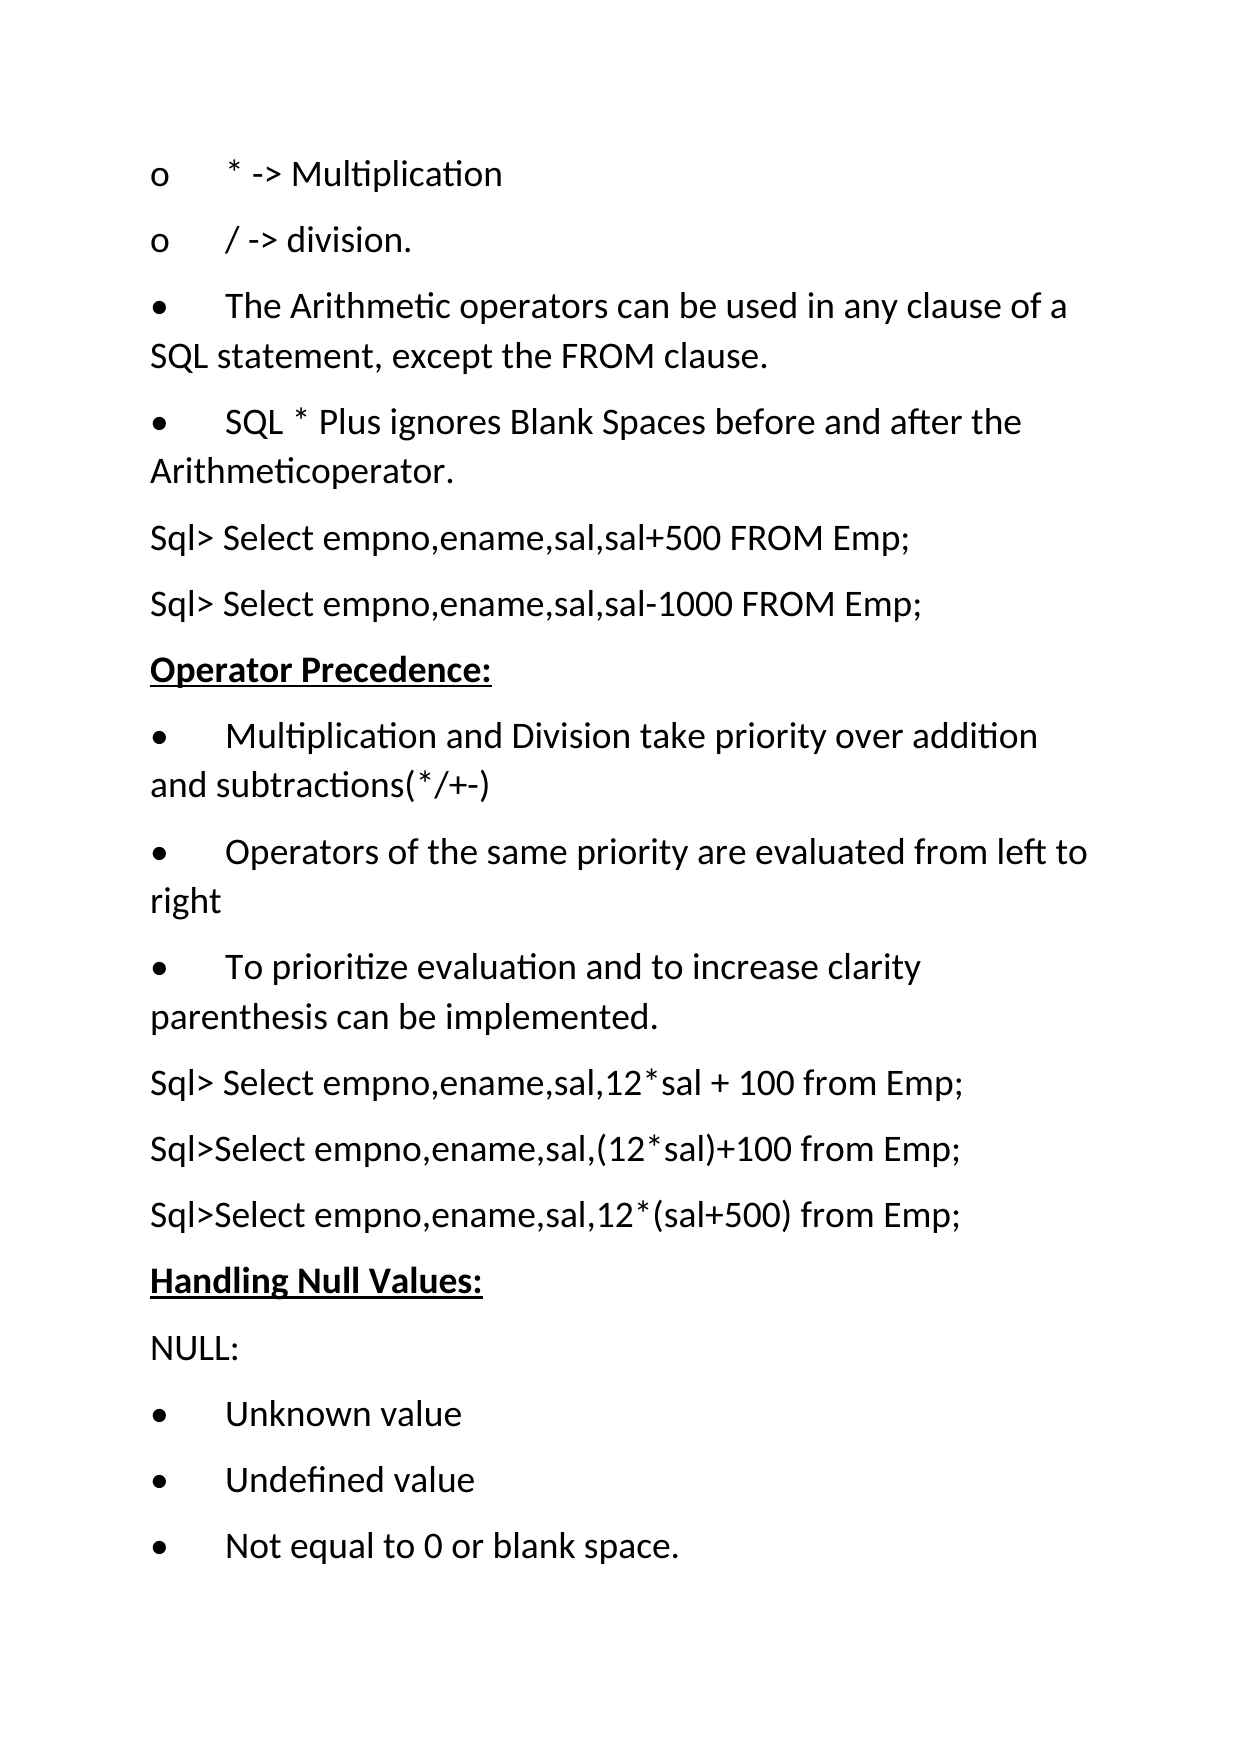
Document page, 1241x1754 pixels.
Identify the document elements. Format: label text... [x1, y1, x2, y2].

text o / -> division. [150, 216, 1090, 262]
text • Not equal to 0 or blank space. [150, 1522, 1090, 1568]
text • The Arithmetic operators can be used in any clause of a SQL statement, except the FROM clause. [150, 282, 1090, 378]
text NULL: [150, 1323, 1090, 1369]
text • Undefined value [150, 1456, 1090, 1502]
text • Multiplication and Division take priority over addition and subtractions(*/+-) [150, 712, 1090, 807]
text Sql>Select empno,ename,sal,12*(sal+500) from Emp; [150, 1191, 1090, 1237]
text • Operators of the same priority are evaluated from left to right [150, 828, 1090, 923]
text Sql> Select empno,ename,sal,sal-1000 FROM Emp; [150, 580, 1090, 626]
text Operator Precedence: [150, 646, 1090, 692]
text o * -> Multiplication [150, 150, 1090, 196]
text • SQL * Plus ignores Blank Spaces before and after the Arithmeticoperator. [150, 398, 1090, 493]
text Sql> Select empno,ename,sal,12*sal + 100 from Emp; [150, 1059, 1090, 1105]
text Sql> Select empno,ename,sal,sal+500 FROM Emp; [150, 513, 1090, 559]
text • To prioritize evaluation and to increase clarity parenthesis can be implemented. [150, 943, 1090, 1038]
text Handling Null Values: [150, 1257, 1090, 1303]
text Sql>Select empno,ename,sal,(12*sal)+100 from Emp; [150, 1125, 1090, 1171]
text • Unknown value [150, 1389, 1090, 1435]
